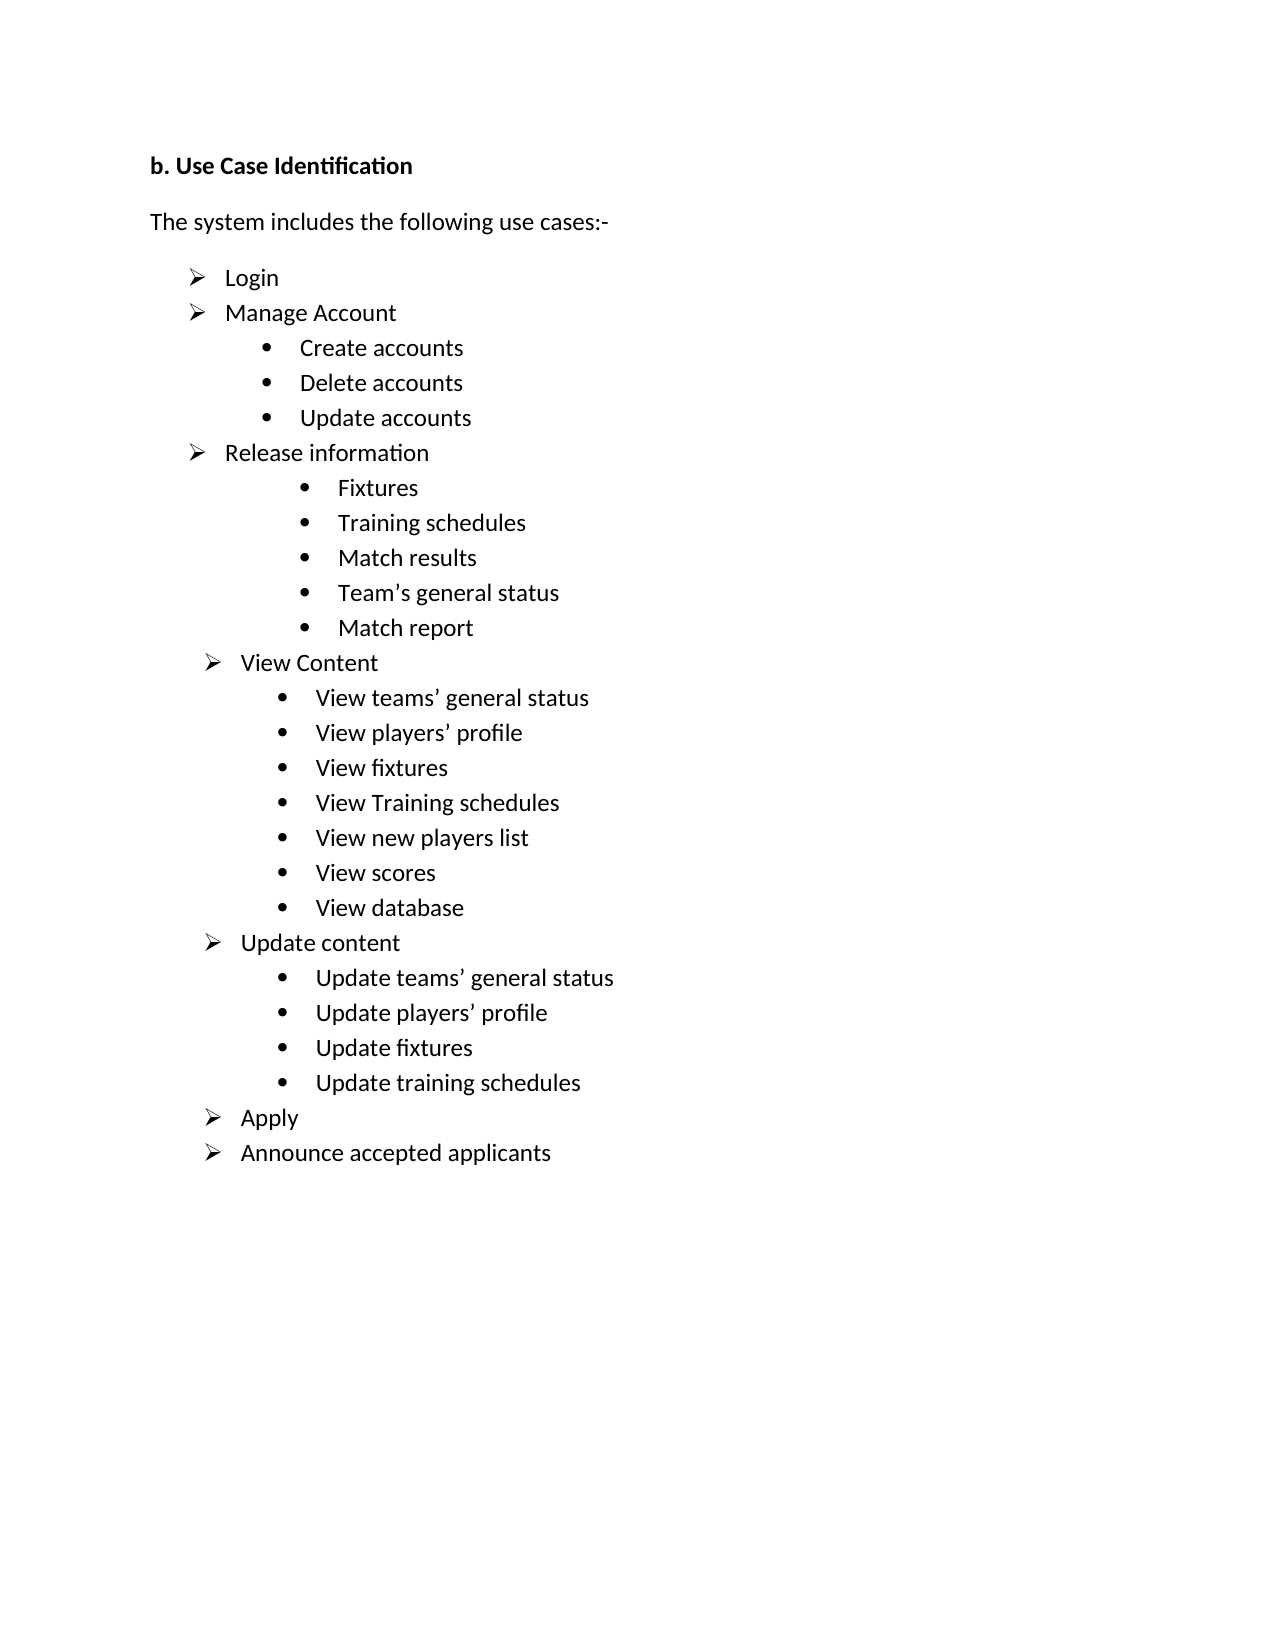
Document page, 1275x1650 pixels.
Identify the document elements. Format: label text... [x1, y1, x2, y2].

list Update accounts [262, 402, 1125, 432]
list Update teams’ general status [278, 962, 1125, 992]
list Match results [300, 542, 1125, 572]
list Training schedules [300, 507, 1125, 537]
list Login [187, 262, 1125, 292]
list Fixtures [300, 472, 1125, 502]
list Update fixtures [278, 1032, 1125, 1062]
list Match report [300, 612, 1125, 642]
list Update training schedules [278, 1067, 1125, 1097]
list View Training schedules [278, 787, 1125, 817]
list View teams’ general status [278, 682, 1125, 712]
list View players’ profile [278, 717, 1125, 747]
list Apply [203, 1102, 1125, 1132]
list View scores [278, 857, 1125, 887]
text The system includes the following use cases:- [150, 206, 1125, 236]
list Create accounts [262, 332, 1125, 362]
text b. Use Case Identification [150, 150, 1125, 181]
list View fixtures [278, 752, 1125, 782]
list Update content [203, 927, 1125, 957]
list Announce accepted applicants [203, 1137, 1125, 1167]
list View Content [203, 647, 1125, 677]
list Team’s general status [300, 577, 1125, 607]
list Delete accounts [262, 367, 1125, 397]
list Release information [187, 437, 1125, 467]
list Manage Account [187, 297, 1125, 327]
list Update players’ profile [278, 997, 1125, 1027]
list View database [278, 892, 1125, 922]
list View new players list [278, 822, 1125, 852]
